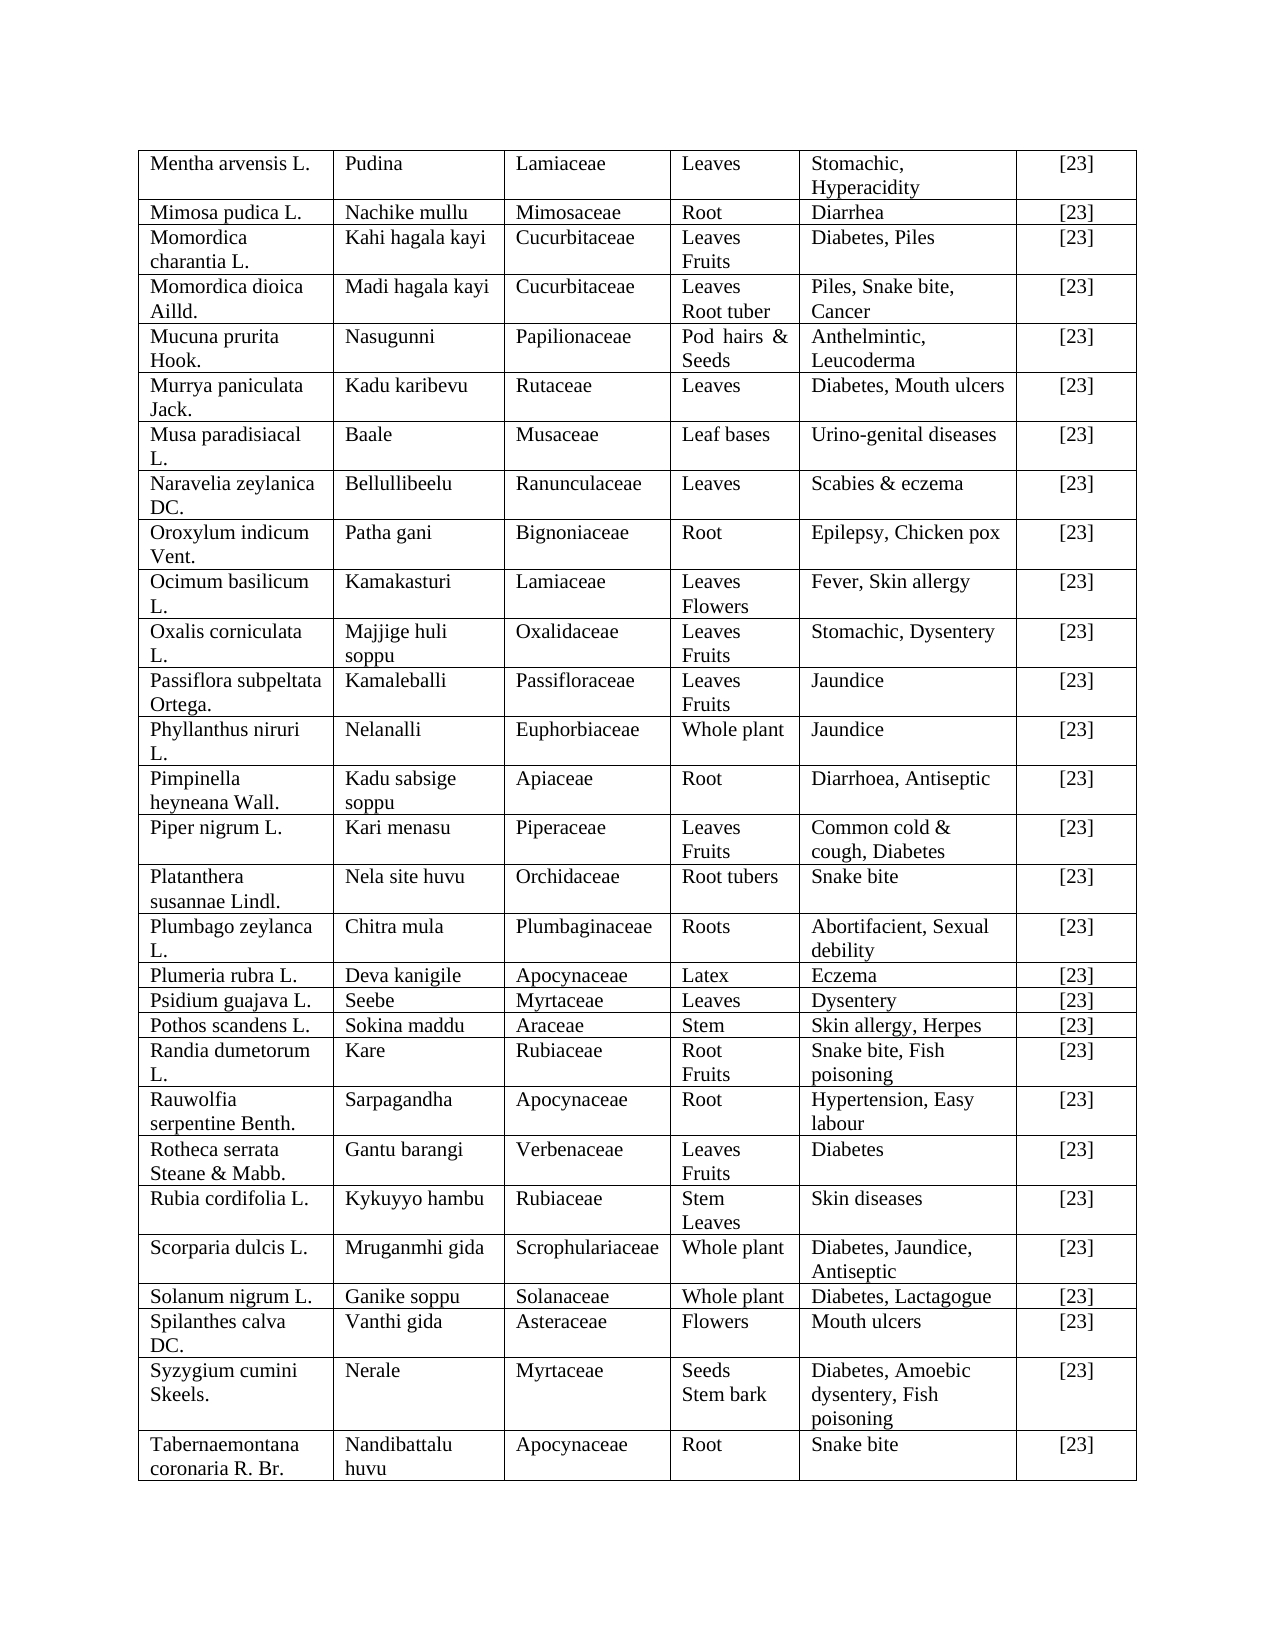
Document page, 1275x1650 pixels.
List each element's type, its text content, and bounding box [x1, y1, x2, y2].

table_cell [23] [1017, 1235, 1136, 1283]
table_cell Oxalis corniculata L. [139, 619, 333, 667]
table_cell Leaves Fruits [671, 668, 799, 716]
table_cell Flowers [671, 1309, 799, 1357]
table_cell Roots [671, 914, 799, 962]
table_cell Papilionaceae [505, 324, 670, 372]
table_cell Leaves [671, 373, 799, 421]
table_cell Lamiaceae [505, 570, 670, 618]
table_cell Skin allergy, Herpes [800, 1013, 1016, 1037]
table_cell Scabies & eczema [800, 471, 1016, 519]
table_cell Euphorbiaceae [505, 717, 670, 765]
table_cell Jaundice [800, 717, 1016, 765]
table_cell Kadu karibevu [334, 373, 504, 421]
table_cell Deva kanigile [334, 963, 504, 987]
table_cell Pudina [334, 151, 504, 199]
table_cell [23] [1017, 717, 1136, 765]
table_cell Baale [334, 422, 504, 470]
table_cell Stem [671, 1013, 799, 1037]
table_cell Piperaceae [505, 815, 670, 863]
table_cell Myrtaceae [505, 988, 670, 1012]
table_cell Asteraceae [505, 1309, 670, 1357]
table_cell Patha gani [334, 520, 504, 568]
table_cell Gantu barangi [334, 1136, 504, 1184]
table_cell Oxalidaceae [505, 619, 670, 667]
table_cell Scorparia dulcis L. [139, 1235, 333, 1283]
table_cell Rauwolfia serpentine Benth. [139, 1087, 333, 1135]
table_cell [23] [1017, 815, 1136, 863]
table_cell Leaves Root tuber [671, 275, 799, 323]
table_cell Common cold & cough, Diabetes [800, 815, 1016, 863]
table_cell [23] [1017, 1136, 1136, 1184]
table_cell [23] [1017, 324, 1136, 372]
table_cell [23] [1017, 1309, 1136, 1357]
table_cell Dysentery [800, 988, 1016, 1012]
table_cell Seeds Stem bark [671, 1358, 799, 1430]
table_cell Nelanalli [334, 717, 504, 765]
table_cell Diarrhoea, Antiseptic [800, 766, 1016, 814]
table_cell [23] [1017, 373, 1136, 421]
table_cell [23] [1017, 225, 1136, 273]
table_cell [23] [1017, 520, 1136, 568]
table_cell Kari menasu [334, 815, 504, 863]
table_cell Apiaceae [505, 766, 670, 814]
table_cell Mimosaceae [505, 200, 670, 224]
table_cell Snake bite [800, 865, 1016, 913]
table_cell [23] [1017, 914, 1136, 962]
table_cell [23] [1017, 1186, 1136, 1234]
table_cell Nerale [334, 1358, 504, 1430]
table_cell Pimpinella heyneana Wall. [139, 766, 333, 814]
table_cell Root [671, 1087, 799, 1135]
table_cell Root Fruits [671, 1038, 799, 1086]
table_cell Myrtaceae [505, 1358, 670, 1430]
table_cell [23] [1017, 963, 1136, 987]
table_cell Leaf bases [671, 422, 799, 470]
table_cell Leaves [671, 471, 799, 519]
table_cell Diabetes [800, 1136, 1016, 1184]
table_cell Momordica charantia L. [139, 225, 333, 273]
table_cell [23] [1017, 988, 1136, 1012]
table_cell Latex [671, 963, 799, 987]
table_cell Diabetes, Piles [800, 225, 1016, 273]
table_cell Root tubers [671, 865, 799, 913]
table_cell [23] [1017, 471, 1136, 519]
table_cell Snake bite [800, 1431, 1016, 1479]
table_cell [23] [1017, 1013, 1136, 1037]
table_cell Stomachic, Hyperacidity [800, 151, 1016, 199]
table_cell Nasugunni [334, 324, 504, 372]
table_cell Rutaceae [505, 373, 670, 421]
table_cell Kadu sabsige soppu [334, 766, 504, 814]
table_cell Rubiaceae [505, 1038, 670, 1086]
table_cell Kamaleballi [334, 668, 504, 716]
table_cell Rubia cordifolia L. [139, 1186, 333, 1234]
table_cell Platanthera susannae Lindl. [139, 865, 333, 913]
table_cell Eczema [800, 963, 1016, 987]
table_cell Plumbago zeylanca L. [139, 914, 333, 962]
table_cell Leaves Fruits [671, 815, 799, 863]
table_cell Apocynaceae [505, 963, 670, 987]
table_cell Apocynaceae [505, 1431, 670, 1479]
table_cell Mruganmhi gida [334, 1235, 504, 1283]
table_cell Nachike mullu [334, 200, 504, 224]
table_cell [23] [1017, 200, 1136, 224]
table_cell Diabetes, Jaundice, Antiseptic [800, 1235, 1016, 1283]
table_cell Chitra mula [334, 914, 504, 962]
table_cell [23] [1017, 1358, 1136, 1430]
table_cell Root [671, 1431, 799, 1479]
table_cell Plumeria rubra L. [139, 963, 333, 987]
table_cell Urino-genital diseases [800, 422, 1016, 470]
table_cell Leaves [671, 988, 799, 1012]
table_cell Cucurbitaceae [505, 275, 670, 323]
table_cell Araceae [505, 1013, 670, 1037]
table_cell Sarpagandha [334, 1087, 504, 1135]
table_cell [23] [1017, 1038, 1136, 1086]
table_cell Kare [334, 1038, 504, 1086]
table_cell Ganike soppu [334, 1284, 504, 1308]
table_cell Pod hairs & Seeds [671, 324, 799, 372]
table_cell Randia dumetorum L. [139, 1038, 333, 1086]
table_cell Rubiaceae [505, 1186, 670, 1234]
table_cell [23] [1017, 865, 1136, 913]
table_cell Root [671, 766, 799, 814]
table_cell Rotheca serrata Steane & Mabb. [139, 1136, 333, 1184]
table_cell Mentha arvensis L. [139, 151, 333, 199]
table_cell [23] [1017, 1284, 1136, 1308]
table_cell Epilepsy, Chicken pox [800, 520, 1016, 568]
table_cell Skin diseases [800, 1186, 1016, 1234]
table_cell Ocimum basilicum L. [139, 570, 333, 618]
table_cell Root [671, 520, 799, 568]
table_cell Snake bite, Fish poisoning [800, 1038, 1016, 1086]
table_cell Orchidaceae [505, 865, 670, 913]
table_cell Leaves Fruits [671, 619, 799, 667]
table_cell Kykuyyo hambu [334, 1186, 504, 1234]
table_cell Anthelmintic, Leucoderma [800, 324, 1016, 372]
table_cell Vanthi gida [334, 1309, 504, 1357]
table_cell [23] [1017, 619, 1136, 667]
table_cell Cucurbitaceae [505, 225, 670, 273]
table_cell Musa paradisiacal L. [139, 422, 333, 470]
table_cell Root [671, 200, 799, 224]
table_cell Stem Leaves [671, 1186, 799, 1234]
table_cell Leaves Flowers [671, 570, 799, 618]
table_cell Phyllanthus niruri L. [139, 717, 333, 765]
table_cell Bignoniaceae [505, 520, 670, 568]
table_cell [23] [1017, 766, 1136, 814]
table_cell [23] [1017, 570, 1136, 618]
table_cell Seebe [334, 988, 504, 1012]
table_cell Lamiaceae [505, 151, 670, 199]
table_cell [23] [1017, 422, 1136, 470]
table_cell Musaceae [505, 422, 670, 470]
table_cell Abortifacient, Sexual debility [800, 914, 1016, 962]
table_cell Kamakasturi [334, 570, 504, 618]
table_cell Apocynaceae [505, 1087, 670, 1135]
table_cell Verbenaceae [505, 1136, 670, 1184]
table_cell Passifloraceae [505, 668, 670, 716]
table_cell Solanum nigrum L. [139, 1284, 333, 1308]
table_cell Sokina maddu [334, 1013, 504, 1037]
table_cell Psidium guajava L. [139, 988, 333, 1012]
table_cell Piper nigrum L. [139, 815, 333, 863]
table_cell Spilanthes calva DC. [139, 1309, 333, 1357]
table_cell Diabetes, Mouth ulcers [800, 373, 1016, 421]
table_cell Mucuna prurita Hook. [139, 324, 333, 372]
table_cell Tabernaemontana coronaria R. Br. [139, 1431, 333, 1479]
table_cell Diabetes, Amoebic dysentery, Fish poisoning [800, 1358, 1016, 1430]
table_cell Madi hagala kayi [334, 275, 504, 323]
table_cell Stomachic, Dysentery [800, 619, 1016, 667]
table_cell Jaundice [800, 668, 1016, 716]
table_cell Majjige huli soppu [334, 619, 504, 667]
table_cell Leaves Fruits [671, 225, 799, 273]
table_cell Murrya paniculata Jack. [139, 373, 333, 421]
table_cell Passiflora subpeltata Ortega. [139, 668, 333, 716]
table_cell Solanaceae [505, 1284, 670, 1308]
table_cell Plumbaginaceae [505, 914, 670, 962]
table_cell Bellullibeelu [334, 471, 504, 519]
table_cell Mouth ulcers [800, 1309, 1016, 1357]
table_cell Scrophulariaceae [505, 1235, 670, 1283]
table_cell Whole plant [671, 1235, 799, 1283]
table_cell Naravelia zeylanica DC. [139, 471, 333, 519]
table_cell Nandibattalu huvu [334, 1431, 504, 1479]
table_cell [23] [1017, 151, 1136, 199]
table_cell [23] [1017, 275, 1136, 323]
table_cell Leaves Fruits [671, 1136, 799, 1184]
table_cell Pothos scandens L. [139, 1013, 333, 1037]
table_cell Leaves [671, 151, 799, 199]
table_cell Hypertension, Easy labour [800, 1087, 1016, 1135]
table_cell Diarrhea [800, 200, 1016, 224]
table_cell Nela site huvu [334, 865, 504, 913]
table_cell Ranunculaceae [505, 471, 670, 519]
table_cell Momordica dioica Ailld. [139, 275, 333, 323]
table_cell Mimosa pudica L. [139, 200, 333, 224]
table_cell [23] [1017, 1431, 1136, 1479]
table_cell Fever, Skin allergy [800, 570, 1016, 618]
table_cell Whole plant [671, 1284, 799, 1308]
table_cell Piles, Snake bite, Cancer [800, 275, 1016, 323]
table_cell Kahi hagala kayi [334, 225, 504, 273]
table_cell [23] [1017, 1087, 1136, 1135]
table_cell Diabetes, Lactagogue [800, 1284, 1016, 1308]
table_cell Whole plant [671, 717, 799, 765]
table_cell [23] [1017, 668, 1136, 716]
table_cell Oroxylum indicum Vent. [139, 520, 333, 568]
table_cell Syzygium cumini Skeels. [139, 1358, 333, 1430]
